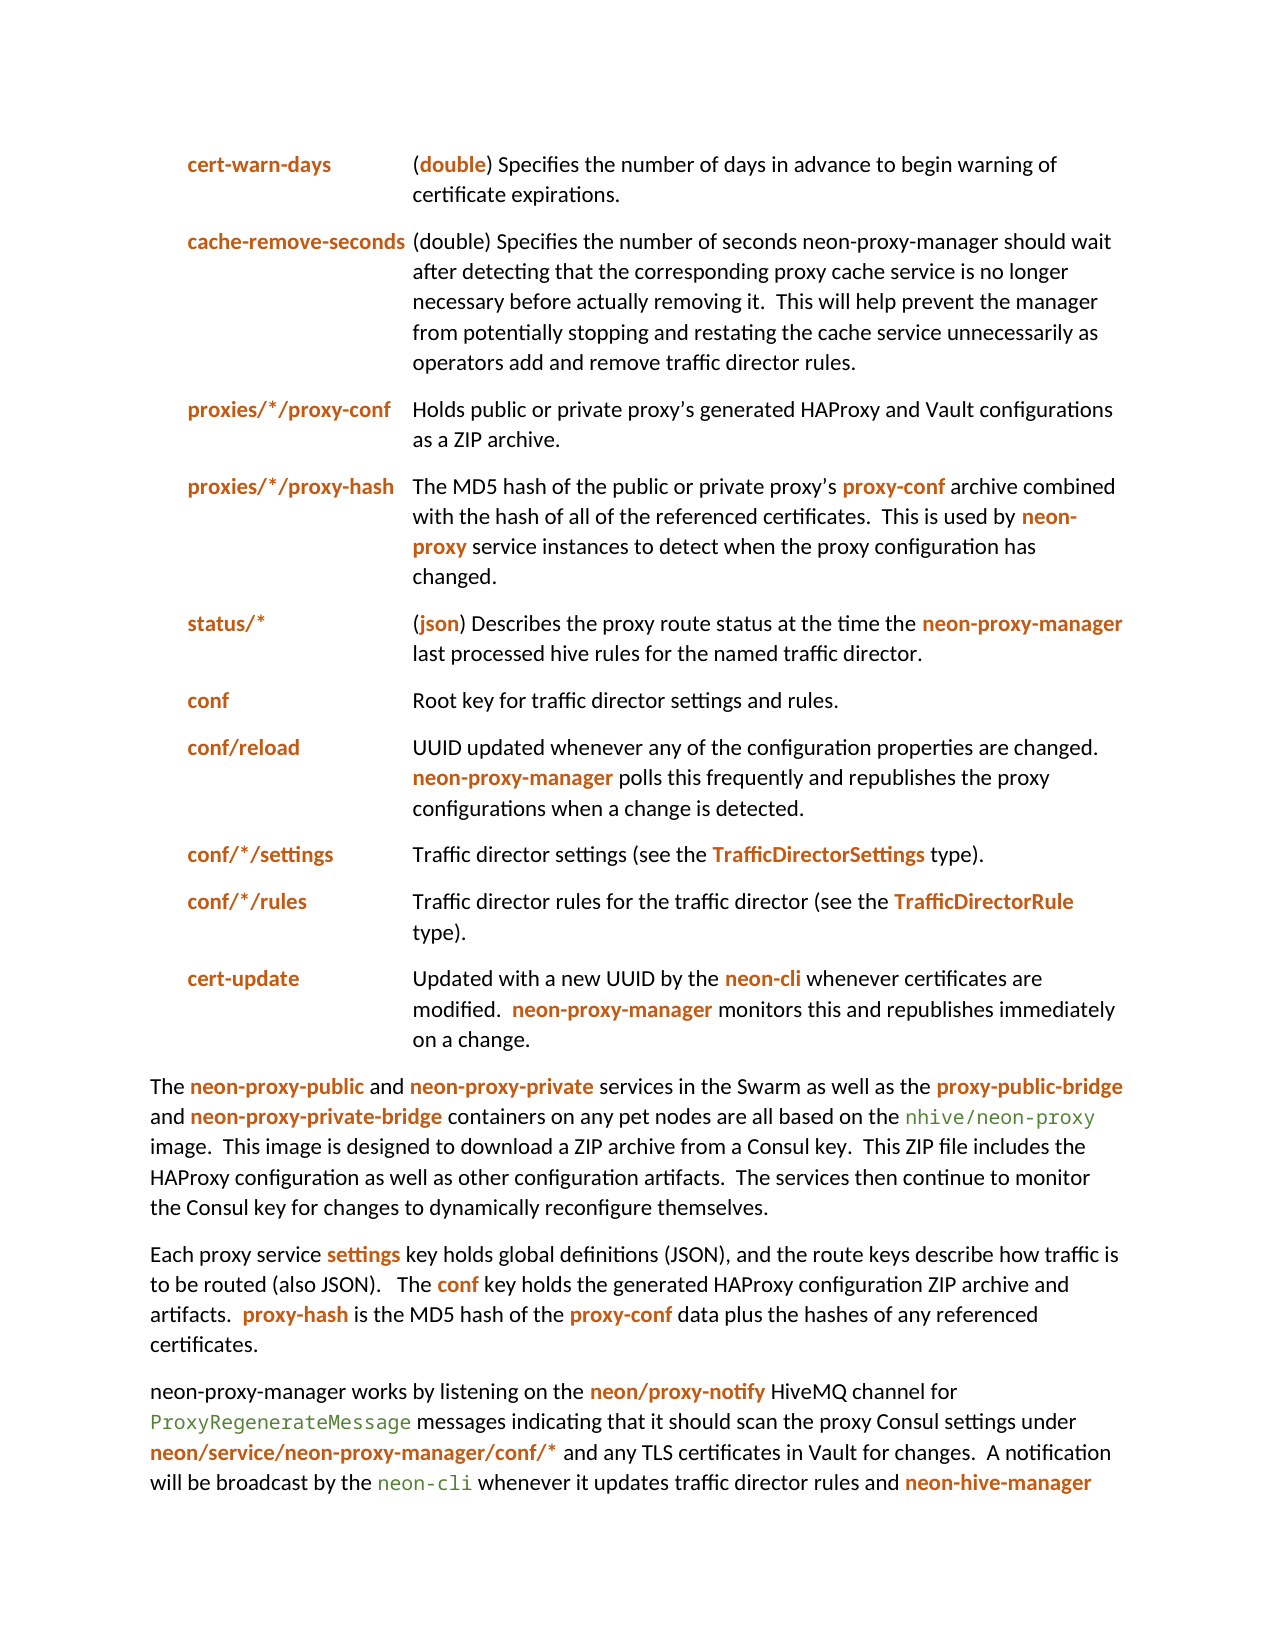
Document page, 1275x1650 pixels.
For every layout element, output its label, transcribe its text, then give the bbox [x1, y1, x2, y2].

text Each proxy service settings key holds global definitions (JSON), and the route keys describe how traffic is to be routed (also JSON). The conf key holds the generated HAProxy configuration ZIP archive and artifacts. proxy-hash is the MD5 hash of the proxy-conf data plus the hashes of any referenced certificates. [150, 1240, 1125, 1358]
text cache-remove-seconds (double) Specifies the number of seconds neon-proxy-manager should wait after detecting that the corresponding proxy cache service is no longer necessary before actually removing it. This will help prevent the manager from potentially stopping and restating the cache service unnecessarily as operators add and remove traffic director rules. [187, 227, 1125, 376]
text status/* (json) Describes the proxy route status at the time the neon-proxy-manager last processed hive rules for the named traffic director. [187, 609, 1125, 668]
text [150, 1377, 1125, 1496]
text cert-warn-days (double) Specifies the number of days in advance to begin warning of certificate expirations. [187, 150, 1125, 208]
text proxies/*/proxy-hash The MD5 hash of the public or private proxy’s proxy-conf archive combined with the hash of all of the referenced certificates. This is used by neon-proxy service instances to detect when the proxy configuration has changed. [187, 472, 1125, 591]
text proxies/*/proxy-conf Holds public or private proxy’s generated HAProxy and Vault configurations as a ZIP archive. [187, 395, 1125, 453]
text conf/reload UUID updated whenever any of the configuration properties are changed. neon-proxy-manager polls this frequently and republishes the proxy configurations when a change is detected. [187, 733, 1125, 822]
text conf/*/rules Traffic director rules for the traffic director (see the TrafficDirectorRule type). [187, 887, 1125, 946]
text The neon-proxy-public and neon-proxy-private services in the Swarm as well as the proxy-public-bridge and neon-proxy-private-bridge containers on any pet nodes are all based on the nhive/neon-proxy image. This image is designed to download a ZIP archive from a Consul key. This ZIP file includes the HAProxy configuration as well as other configuration artifacts. The services then continue to monitor the Consul key for changes to dynamically reconfigure themselves. [150, 1072, 1125, 1221]
text cert-update Updated with a new UUID by the neon-cli whenever certificates are modified. neon-proxy-manager monitors this and republishes immediately on a change. [187, 964, 1125, 1053]
text conf Root key for traffic director settings and rules. [187, 686, 1125, 714]
text conf/*/settings Traffic director settings (see the TrafficDirectorSettings type). [187, 841, 1125, 869]
